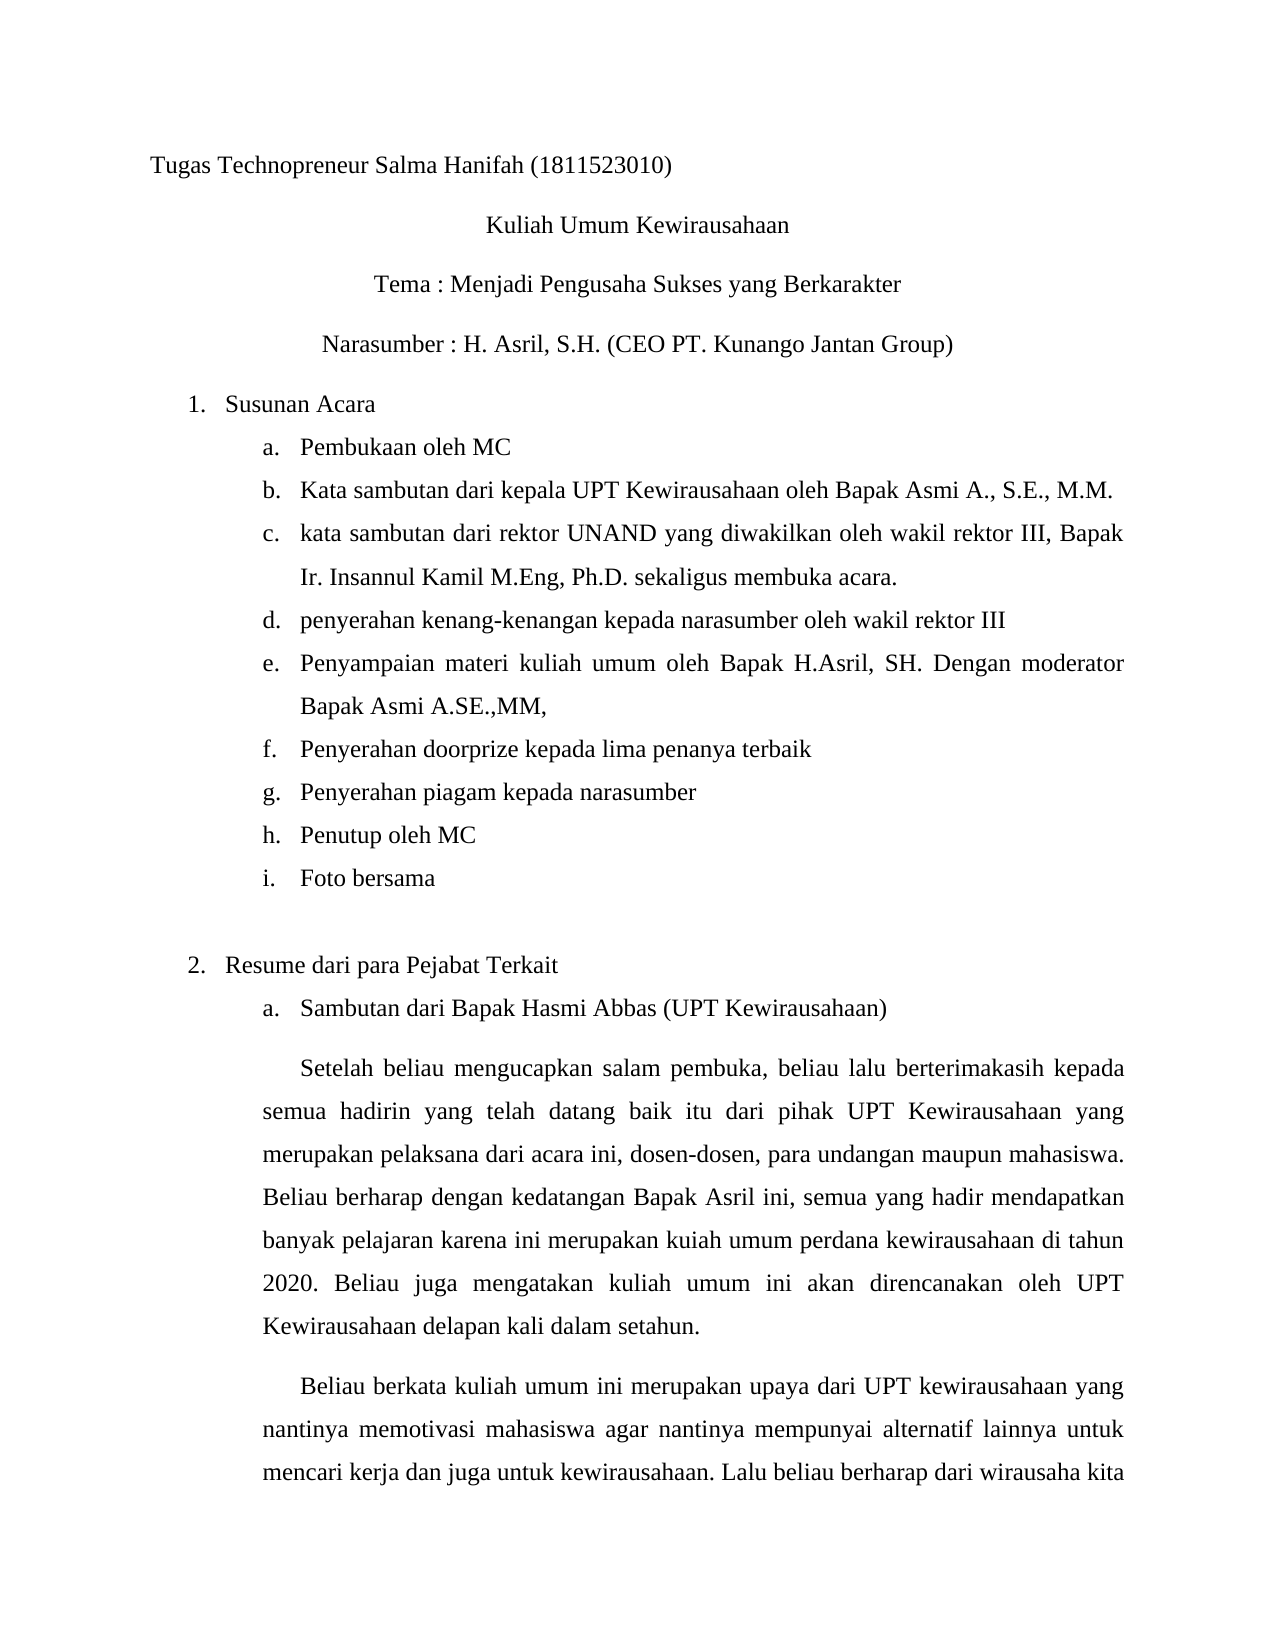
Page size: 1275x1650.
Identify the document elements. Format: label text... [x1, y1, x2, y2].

text Tugas Technopreneur Salma Hanifah (1811523010) [150, 150, 1125, 179]
list Pembukaan oleh MC [262, 432, 1125, 461]
list Sambutan dari Bapak Hasmi Abbas (UPT Kewirausahaan) [262, 993, 1125, 1022]
text Kuliah Umum Kewirausahaan [150, 210, 1125, 238]
text Setelah beliau mengucapkan salam pembuka, beliau lalu berterimakasih kepada semua hadirin yang telah datang baik itu dari pihak UPT Kewirausahaan yang merupakan pelaksana dari acara ini, dosen-dosen, para undangan maupun mahasiswa. Beliau berharap dengan kedatangan Bapak Asril ini, semua yang hadir mendapatkan banyak pelajaran karena ini merupakan kuiah umum perdana kewirausahaan di tahun 2020. Beliau juga mengatakan kuliah umum ini akan direncanakan oleh UPT Kewirausahaan delapan kali dalam setahun. [262, 1053, 1125, 1340]
list Kata sambutan dari kepala UPT Kewirausahaan oleh Bapak Asmi A., S.E., M.M. [262, 475, 1125, 504]
list kata sambutan dari rektor UNAND yang diwakilkan oleh wakil rektor III, Bapak Ir. Insannul Kamil M.Eng, Ph.D. sekaligus membuka acara. [262, 518, 1125, 590]
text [262, 1371, 1125, 1486]
list Penyerahan doorprize kepada lima penanya terbaik [262, 734, 1125, 763]
list Resume dari para Pejabat Terkait [187, 950, 1125, 978]
list Penyampaian materi kuliah umum oleh Bapak H.Asril, SH. Dengan moderator Bapak Asmi A.SE.,MM, [262, 648, 1125, 720]
text Narasumber : H. Asril, S.H. (CEO PT. Kunango Jantan Group) [150, 329, 1125, 358]
list Penyerahan piagam kepada narasumber [262, 777, 1125, 806]
text Tema : Menjadi Pengusaha Sukses yang Berkarakter [150, 269, 1125, 298]
list Foto bersama [262, 863, 1125, 892]
list penyerahan kenang-kenangan kepada narasumber oleh wakil rektor III [262, 605, 1125, 633]
list Penutup oleh MC [262, 820, 1125, 849]
list Susunan Acara [187, 389, 1125, 418]
